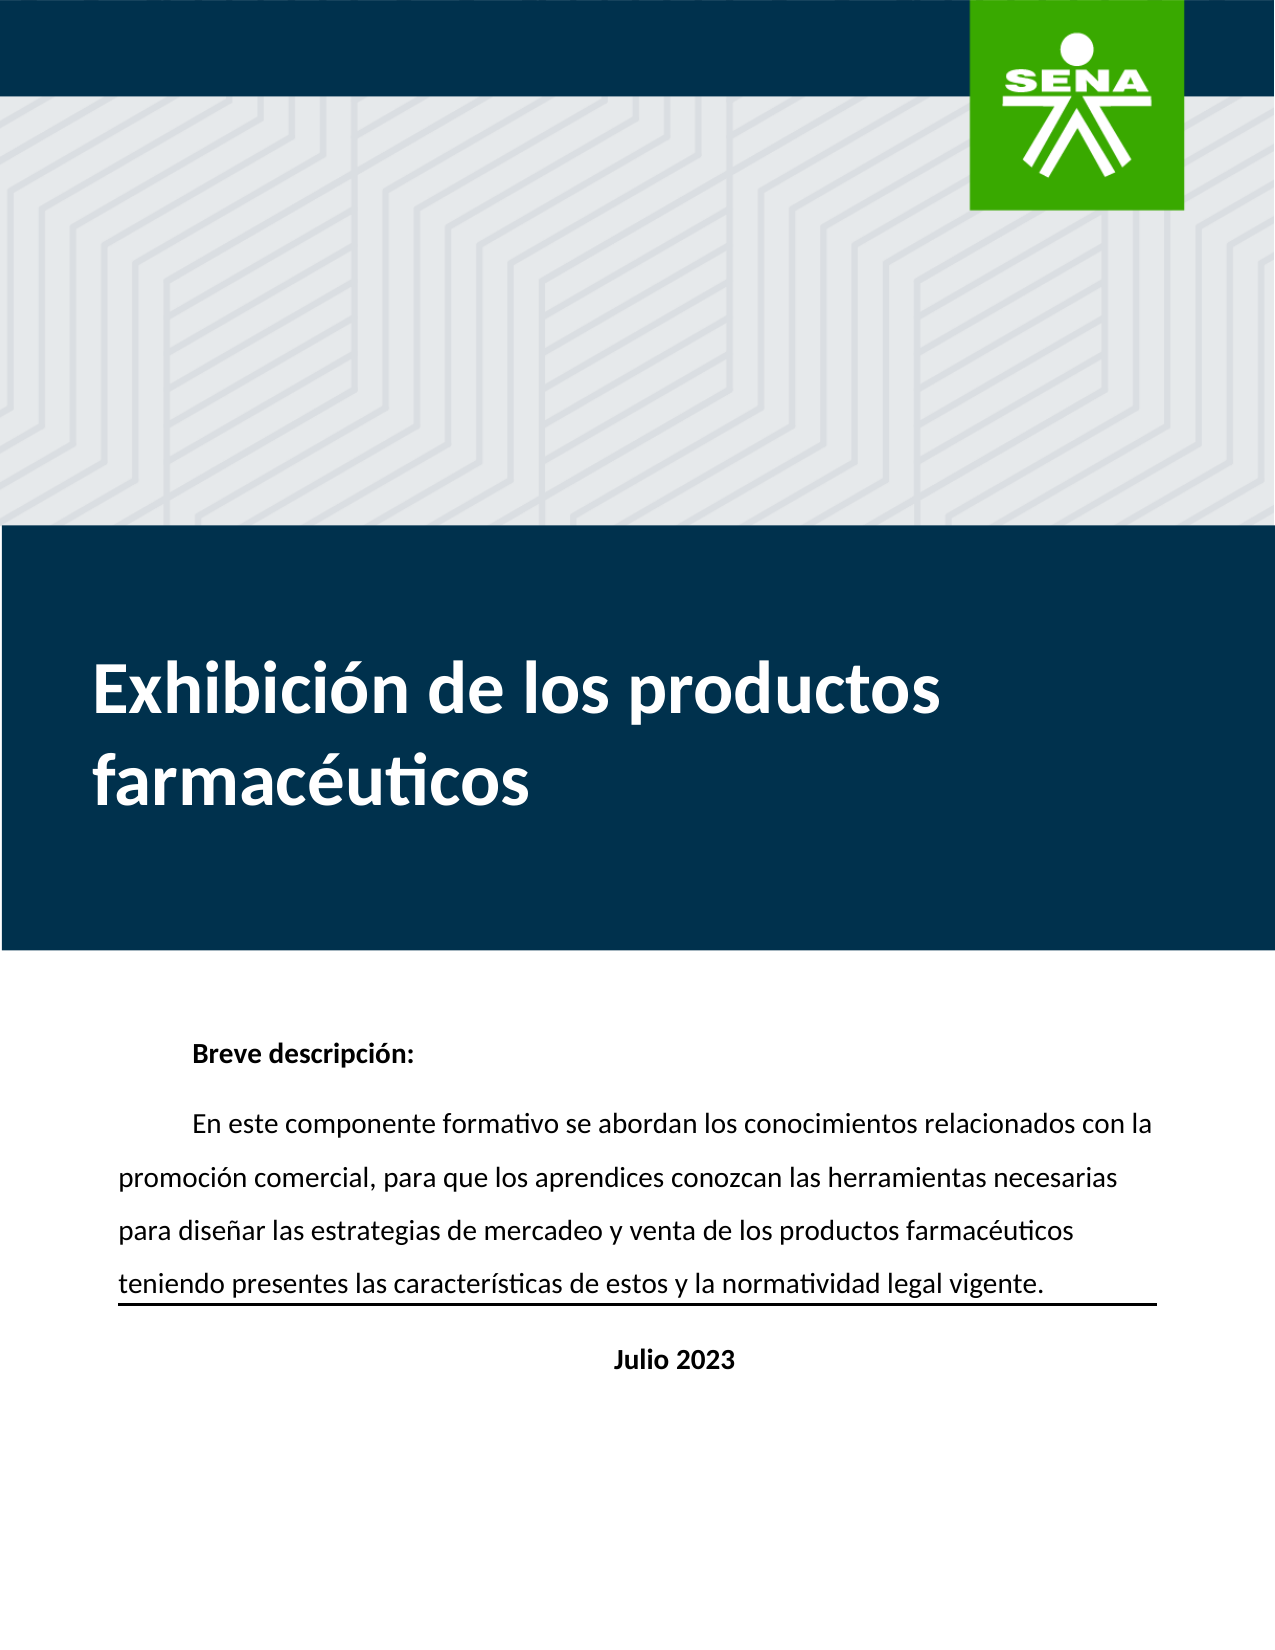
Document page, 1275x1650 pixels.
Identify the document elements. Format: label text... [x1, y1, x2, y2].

text Breve descripción: [118, 1035, 1157, 1071]
text En este componente formativo se abordan los conocimientos relacionados con la promoción comercial, para que los aprendices conozcan las herramientas necesarias para diseñar las estrategias de mercadeo y venta de los productos farmacéuticos teniendo presentes las características de estos y la normatividad legal vigente. [118, 1105, 1157, 1303]
picture [0, 0, 1274, 527]
text Julio 2023 [118, 1341, 1157, 1376]
